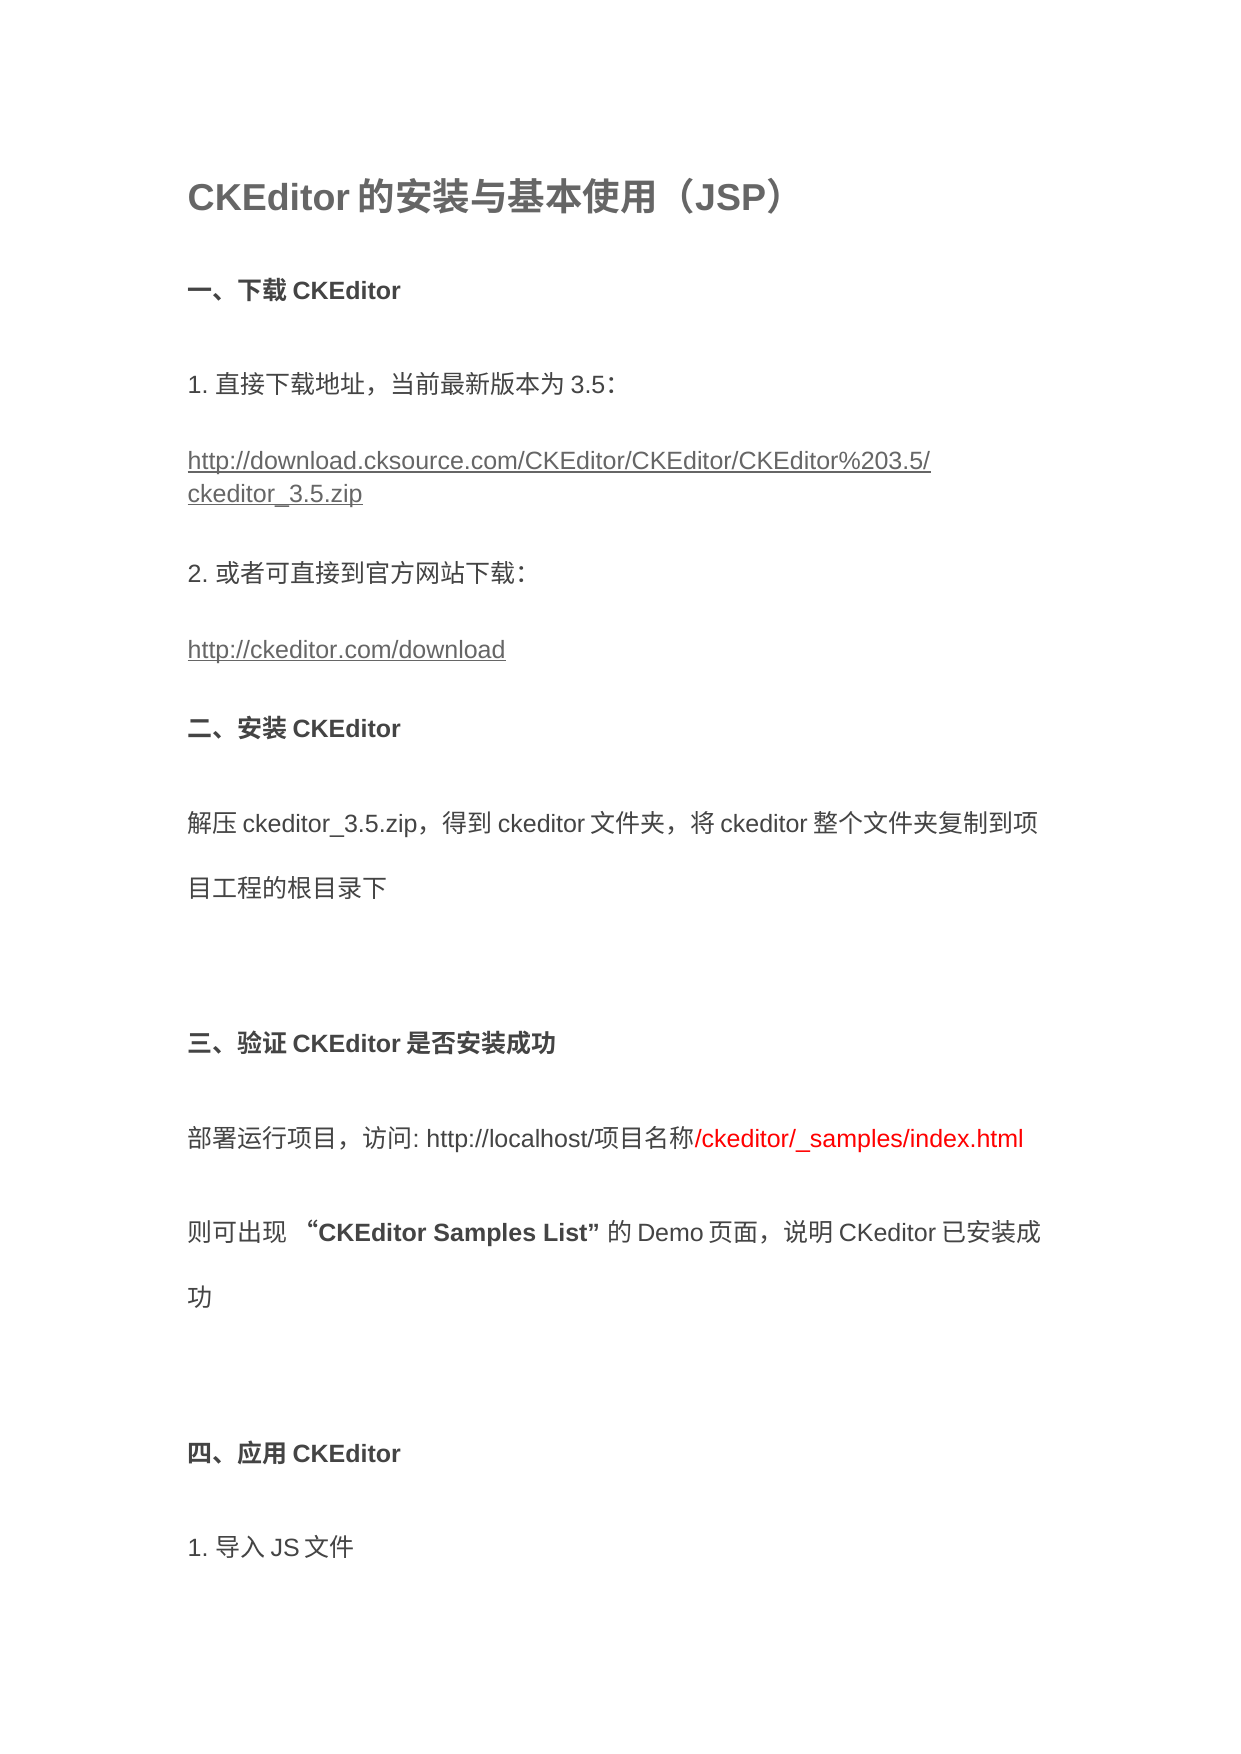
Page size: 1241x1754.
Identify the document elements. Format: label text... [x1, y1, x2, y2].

text 2. 或者可直接到官方网站下载： [187, 539, 1053, 604]
text CKEditor的安装与基本使用（JSP） [187, 162, 1053, 227]
text 二、安装CKEditor [187, 694, 1053, 759]
text 则可出现 “CKEditor Samples List” 的Demo页面，说明CKeditor已安装成功 [187, 1198, 1053, 1328]
text 三、验证CKEditor是否安装成功 [187, 1009, 1053, 1074]
text 解压ckeditor_3.5.zip，得到ckeditor文件夹，将ckeditor整个文件夹复制到项目工程的根目录下 [187, 789, 1053, 919]
text http://download.cksource.com/CKEditor/CKEditor/CKEditor%203.5/ckeditor_3.5.zip [187, 444, 1053, 509]
text http://ckeditor.com/download [187, 633, 1053, 665]
text 一、下载CKEditor [187, 256, 1053, 321]
text 1. 导入JS文件 [187, 1513, 1053, 1578]
text 部署运行项目，访问: http://localhost/项目名称/ckeditor/_samples/index.html [187, 1104, 1053, 1169]
text 四、应用CKEditor [187, 1419, 1053, 1484]
text 1. 直接下载地址，当前最新版本为3.5： [187, 350, 1053, 415]
